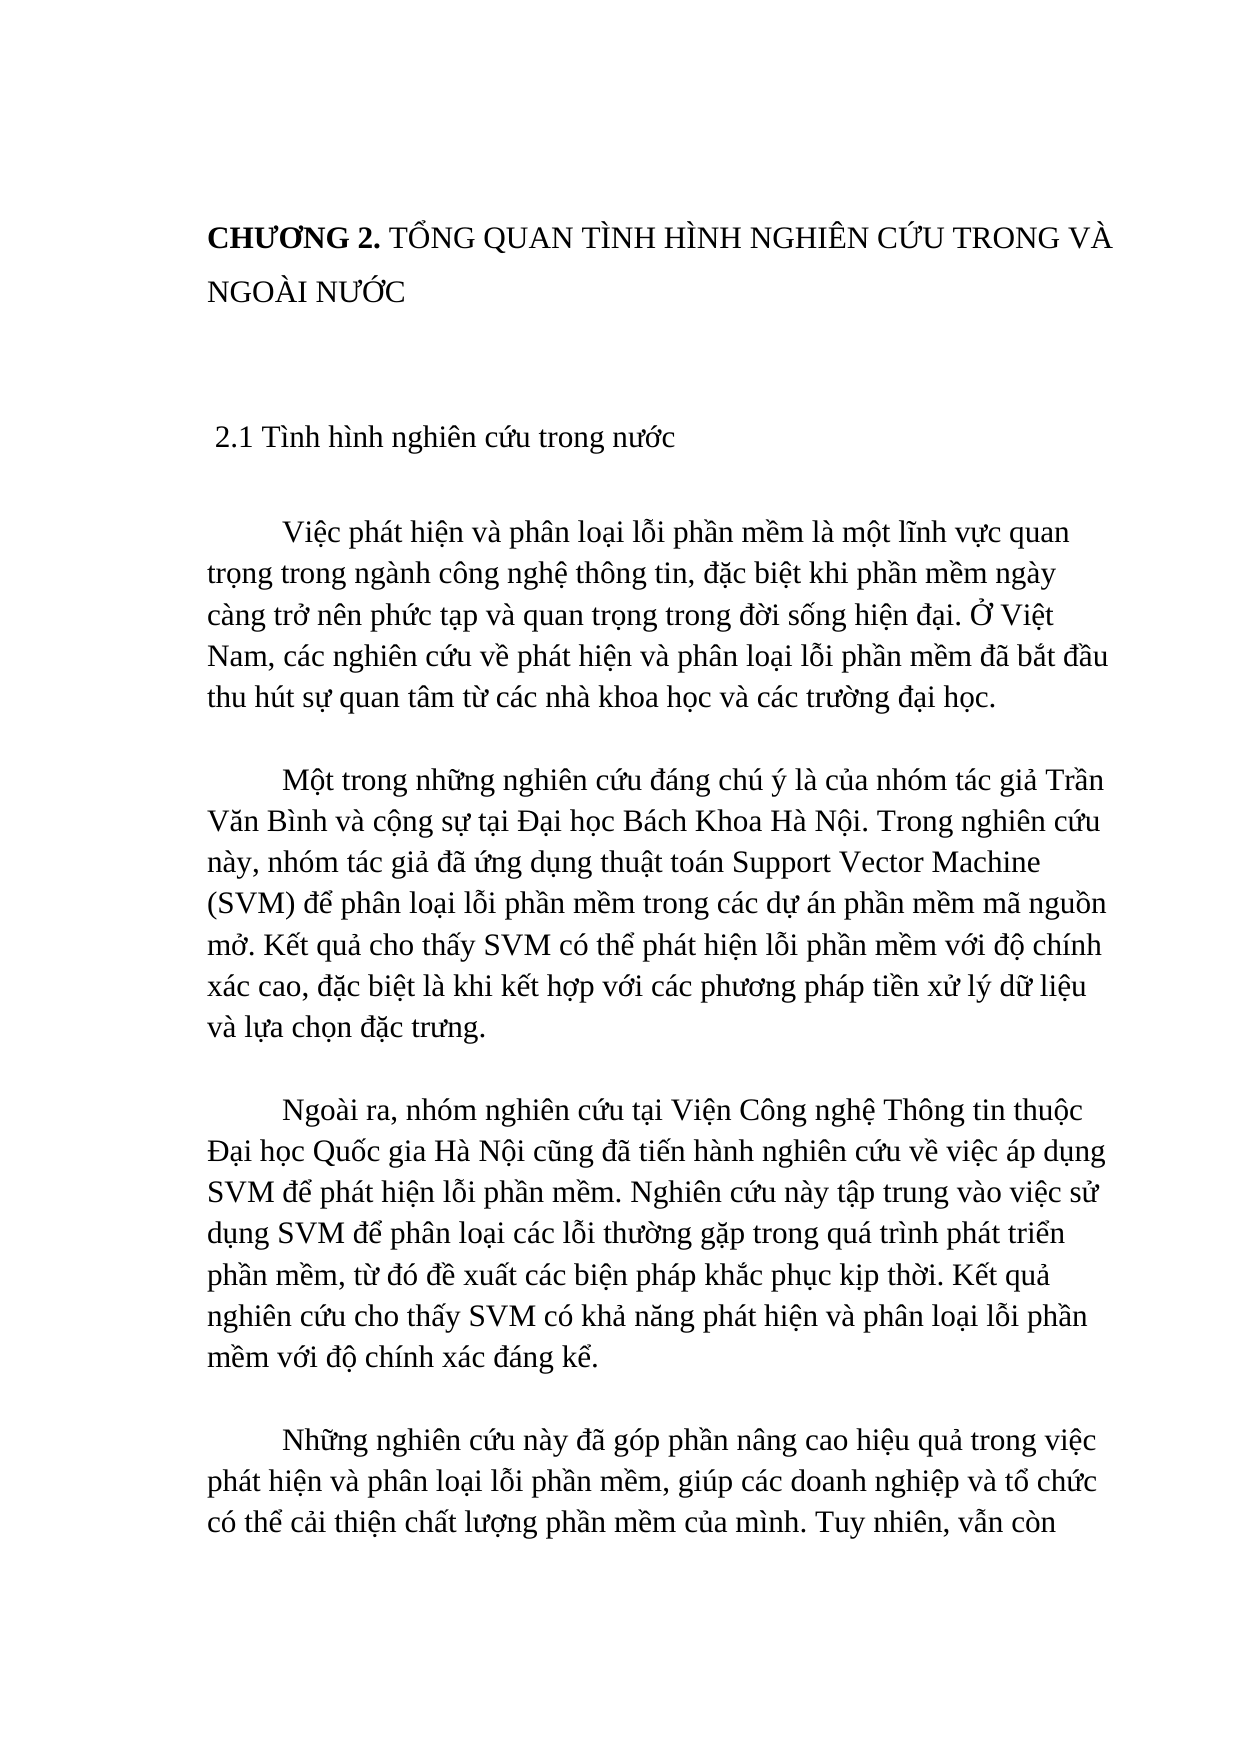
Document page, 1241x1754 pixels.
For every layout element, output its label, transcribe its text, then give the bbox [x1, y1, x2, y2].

text Việc phát hiện và phân loại lỗi phần mềm là một lĩnh vực quan trọng trong ngành công nghệ thông tin, đặc biệt khi phần mềm ngày càng trở nên phức tạp và quan trọng trong đời sống hiện đại. Ở Việt Nam, các nghiên cứu về phát hiện và phân loại lỗi phần mềm đã bắt đầu thu hút sự quan tâm từ các nhà khoa học và các trường đại học. [207, 513, 1122, 714]
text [207, 1421, 1122, 1539]
text Ngoài ra, nhóm nghiên cứu tại Viện Công nghệ Thông tin thuộc Đại học Quốc gia Hà Nội cũng đã tiến hành nghiên cứu về việc áp dụng SVM để phát hiện lỗi phần mềm. Nghiên cứu này tập trung vào việc sử dụng SVM để phân loại các lỗi thường gặp trong quá trình phát triển phần mềm, từ đó đề xuất các biện pháp khắc phục kịp thời. Kết quả nghiên cứu cho thấy SVM có khả năng phát hiện và phân loại lỗi phần mềm với độ chính xác đáng kể. [207, 1091, 1122, 1374]
subtitle 2.1 Tình hình nghiên cứu trong nước [207, 418, 1122, 454]
text Một trong những nghiên cứu đáng chú ý là của nhóm tác giả Trần Văn Bình và cộng sự tại Đại học Bách Khoa Hà Nội. Trong nghiên cứu này, nhóm tác giả đã ứng dụng thuật toán Support Vector Machine (SVM) để phân loại lỗi phần mềm trong các dự án phần mềm mã nguồn mở. Kết quả cho thấy SVM có thể phát hiện lỗi phần mềm với độ chính xác cao, đặc biệt là khi kết hợp với các phương pháp tiền xử lý dữ liệu và lựa chọn đặc trưng. [207, 761, 1122, 1044]
subtitle CHƯƠNG 2. TỔNG QUAN TÌNH HÌNH NGHIÊN CỨU TRONG VÀ NGOÀI NƯỚC [207, 219, 1122, 309]
